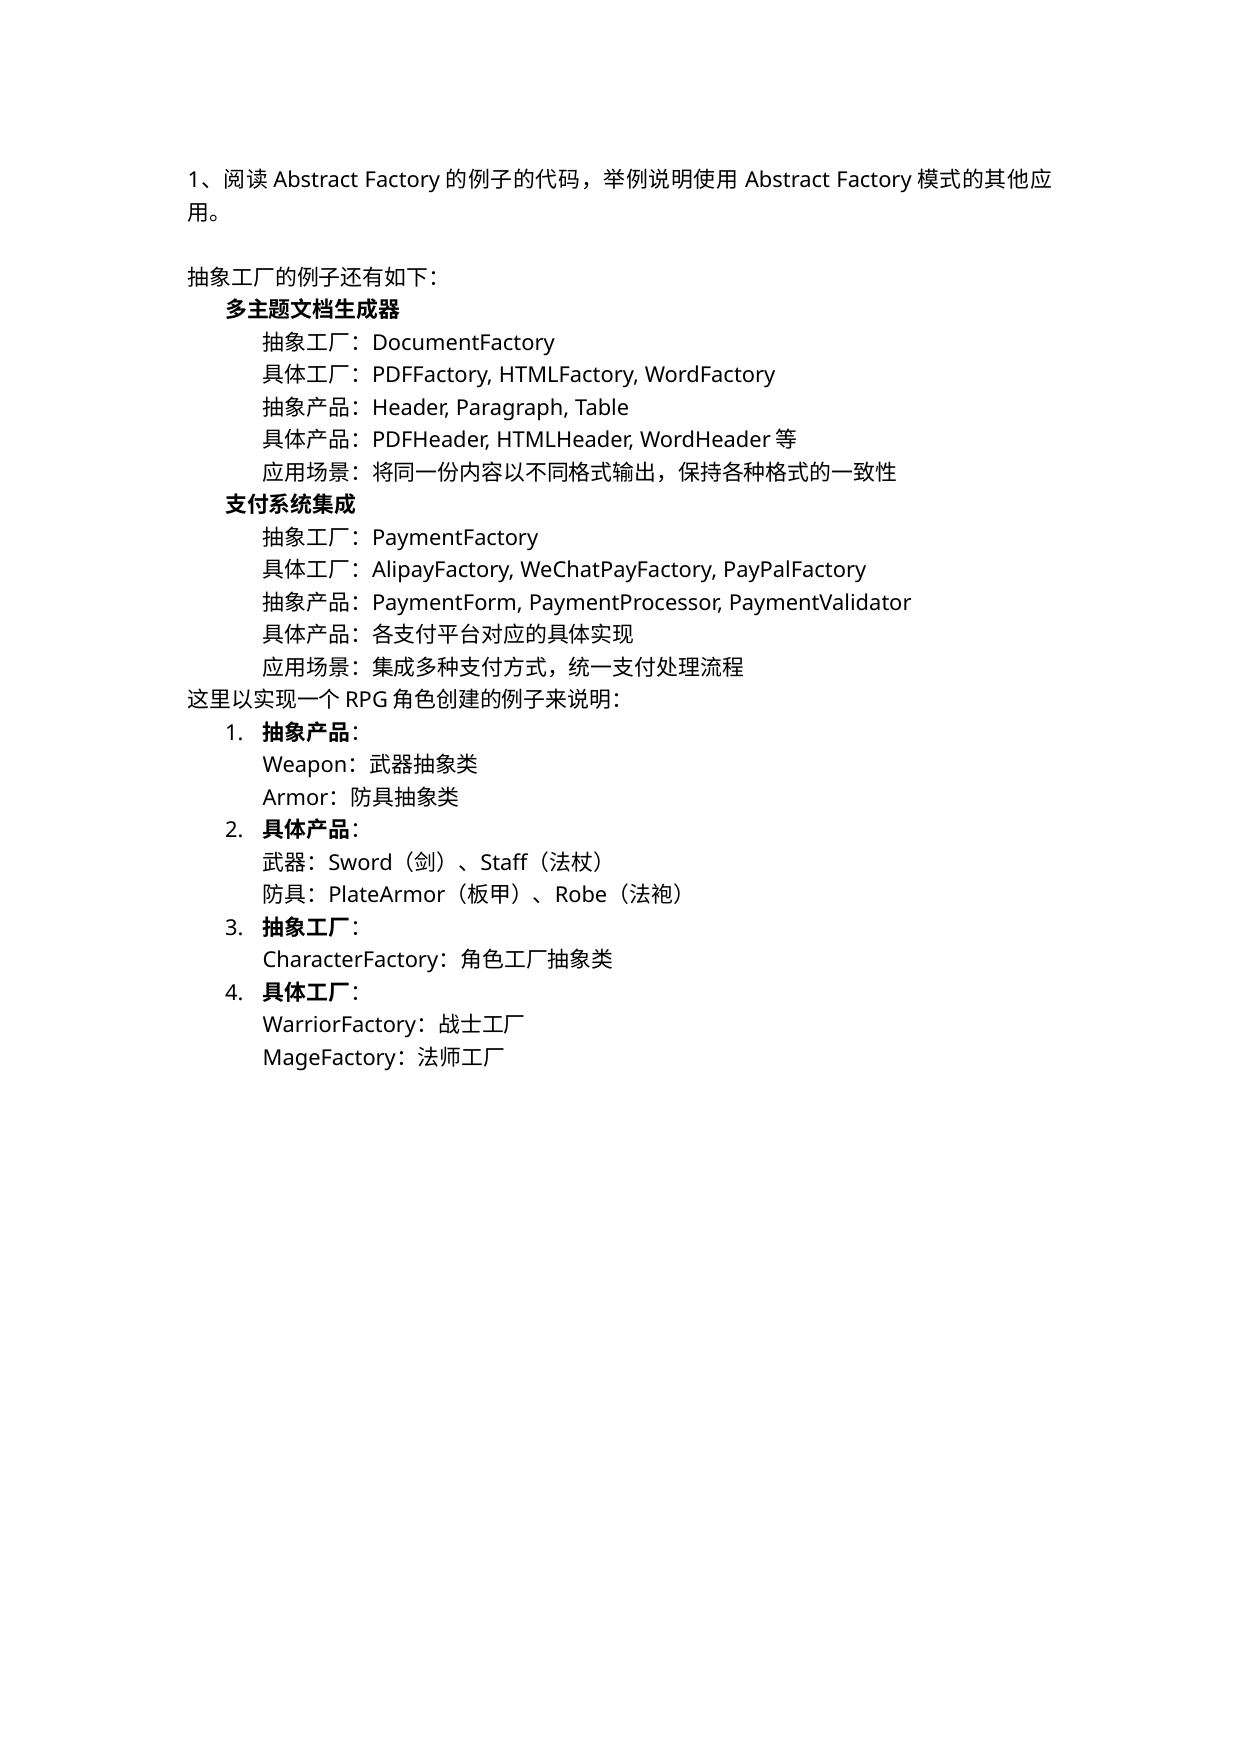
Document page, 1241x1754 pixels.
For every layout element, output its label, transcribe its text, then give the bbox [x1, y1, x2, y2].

text 武器：Sword（剑）、Staff（法杖） [262, 844, 1053, 877]
list 抽象工厂： [225, 909, 1053, 942]
text 具体工厂：PDFFactory, HTMLFactory, WordFactory [262, 357, 1053, 389]
text 1、阅读Abstract Factory的例子的代码，举例说明使用Abstract Factory模式的其他应用。 [187, 162, 1053, 227]
text 抽象工厂：DocumentFactory [262, 324, 1053, 357]
text 多主题文档生成器 [187, 292, 1053, 324]
text Armor：防具抽象类 [262, 779, 1053, 812]
text CharacterFactory：角色工厂抽象类 [262, 942, 1053, 974]
text 具体产品：各支付平台对应的具体实现 [262, 617, 1053, 649]
text WarriorFactory：战士工厂 [262, 1007, 1053, 1039]
text 防具：PlateArmor（板甲）、Robe（法袍） [262, 877, 1053, 909]
text 具体产品：PDFHeader, HTMLHeader, WordHeader等 [262, 422, 1053, 454]
text 抽象产品：Header, Paragraph, Table [262, 389, 1053, 422]
text 这里以实现一个RPG角色创建的例子来说明： [187, 682, 1053, 714]
text 支付系统集成 [225, 487, 1053, 519]
list 具体工厂： [225, 974, 1053, 1007]
list 具体产品： [225, 812, 1053, 844]
text 抽象工厂：PaymentFactory [262, 519, 1053, 552]
list 抽象产品： [225, 714, 1053, 747]
text 应用场景：将同一份内容以不同格式输出，保持各种格式的一致性 [262, 454, 1053, 487]
text 具体工厂：AlipayFactory, WeChatPayFactory, PayPalFactory [262, 552, 1053, 584]
text Weapon：武器抽象类 [262, 747, 1053, 779]
text 抽象产品：PaymentForm, PaymentProcessor, PaymentValidator [262, 584, 1053, 617]
text 抽象工厂的例子还有如下： [187, 259, 1053, 292]
text 应用场景：集成多种支付方式，统一支付处理流程 [262, 649, 1053, 682]
text MageFactory：法师工厂 [262, 1039, 1053, 1072]
